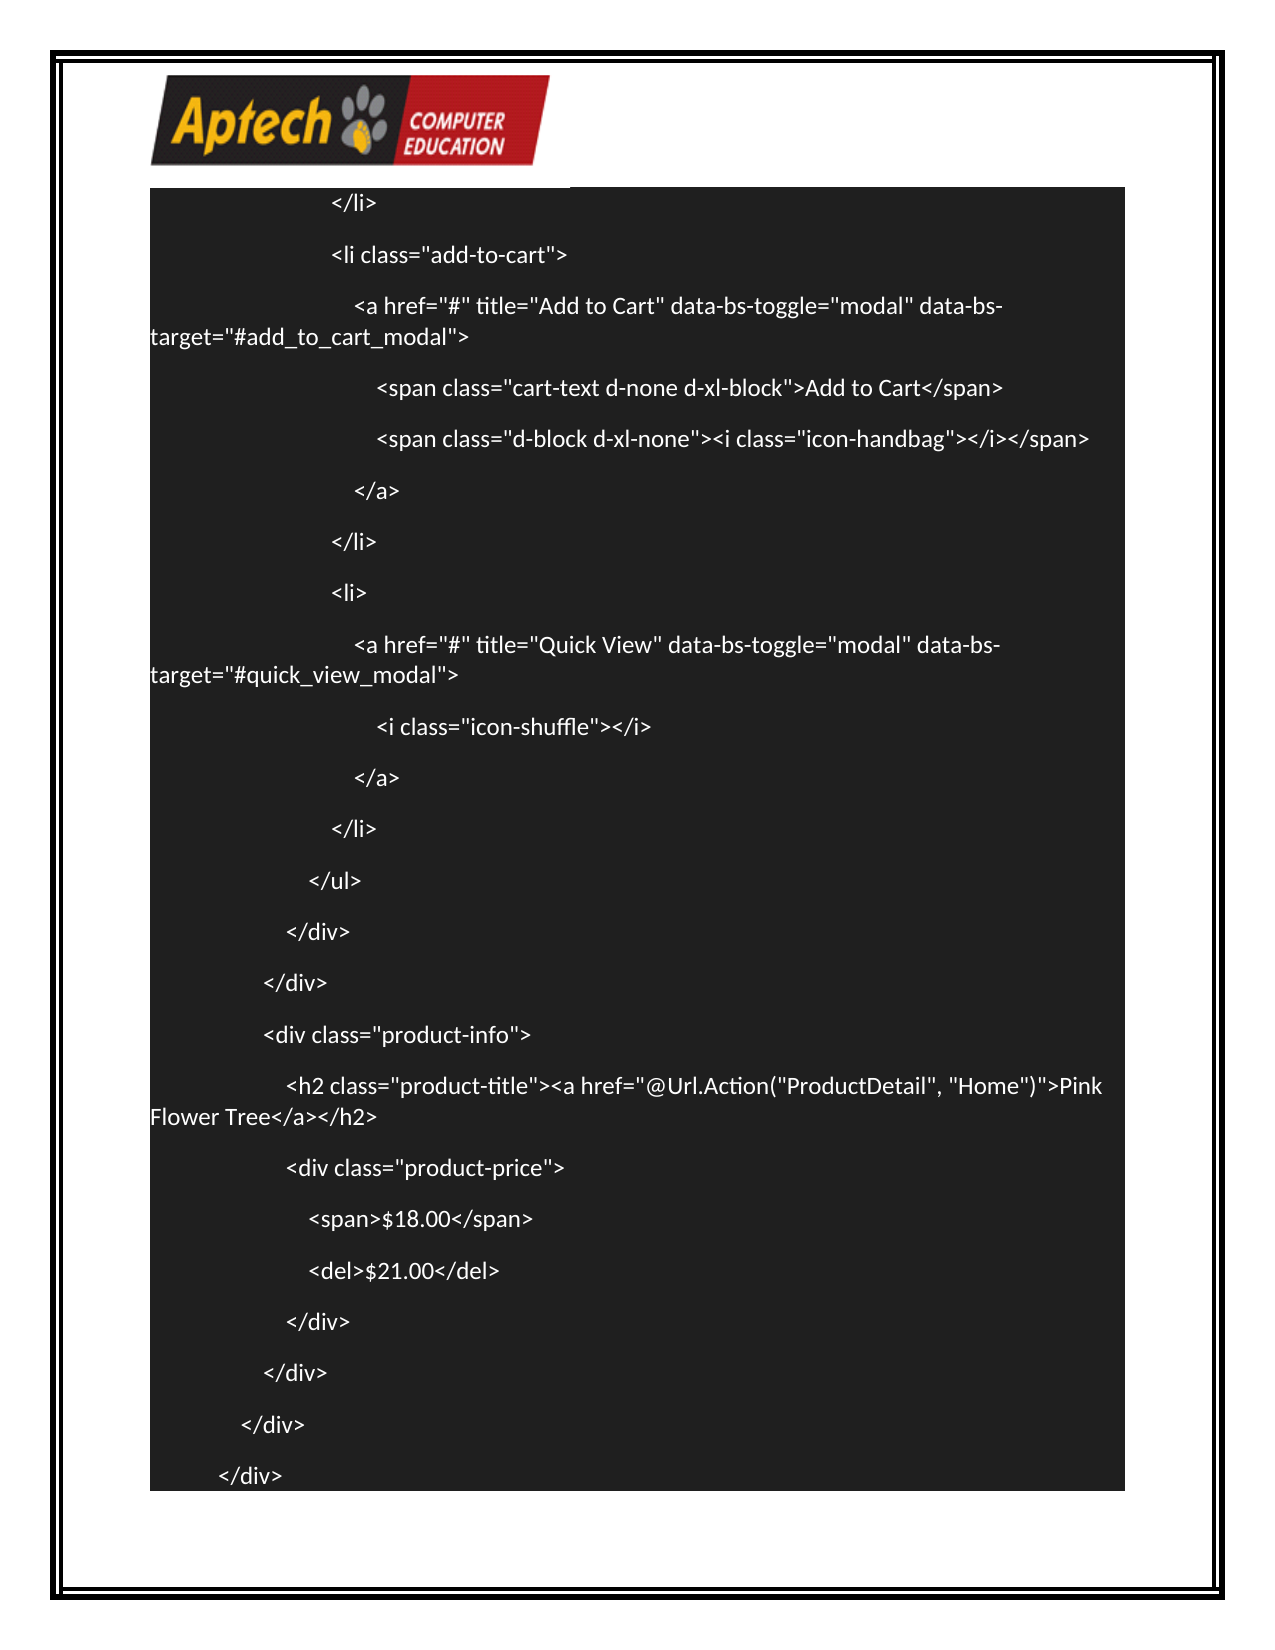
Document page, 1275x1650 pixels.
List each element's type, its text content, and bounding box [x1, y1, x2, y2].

text </div> [150, 916, 1125, 947]
text </li> [150, 813, 1125, 844]
text <div class="product-price"> [150, 1152, 1125, 1183]
text </div> [150, 1409, 1125, 1439]
text <div class="product-info"> [150, 1019, 1125, 1049]
text <span>$18.00</span> [150, 1203, 1125, 1234]
text <span class="cart-text d-none d-xl-block">Add to Cart</span> [150, 372, 1125, 403]
text <a href="#" title="Quick View" data-bs-toggle="modal" data-bs-target="#quick_view_modal"> [150, 629, 1125, 690]
text </div> [150, 1357, 1125, 1388]
text </li> [150, 526, 1125, 557]
text </div> [150, 1306, 1125, 1337]
text </a> [150, 475, 1125, 505]
text </li> [150, 187, 1125, 218]
text <del>$21.00</del> [150, 1255, 1125, 1285]
text </div> [150, 967, 1125, 998]
text <li class="add-to-cart"> [150, 239, 1125, 269]
text </ul> [150, 865, 1125, 895]
text </a> [150, 762, 1125, 793]
text <a href="#" title="Add to Cart" data-bs-toggle="modal" data-bs-target="#add_to_cart_modal"> [150, 290, 1125, 351]
text <h2 class="product-title"><a href="@Url.Action("ProductDetail", "Home")">Pink Flower Tree</a></h2> [150, 1070, 1125, 1131]
text <i class="icon-shuffle"></i> [150, 711, 1125, 741]
text </div> [150, 1460, 1125, 1491]
text <li> [150, 577, 1125, 608]
text <span class="d-block d-xl-none"><i class="icon-handbag"></i></span> [150, 423, 1125, 454]
picture [150, 75, 571, 188]
